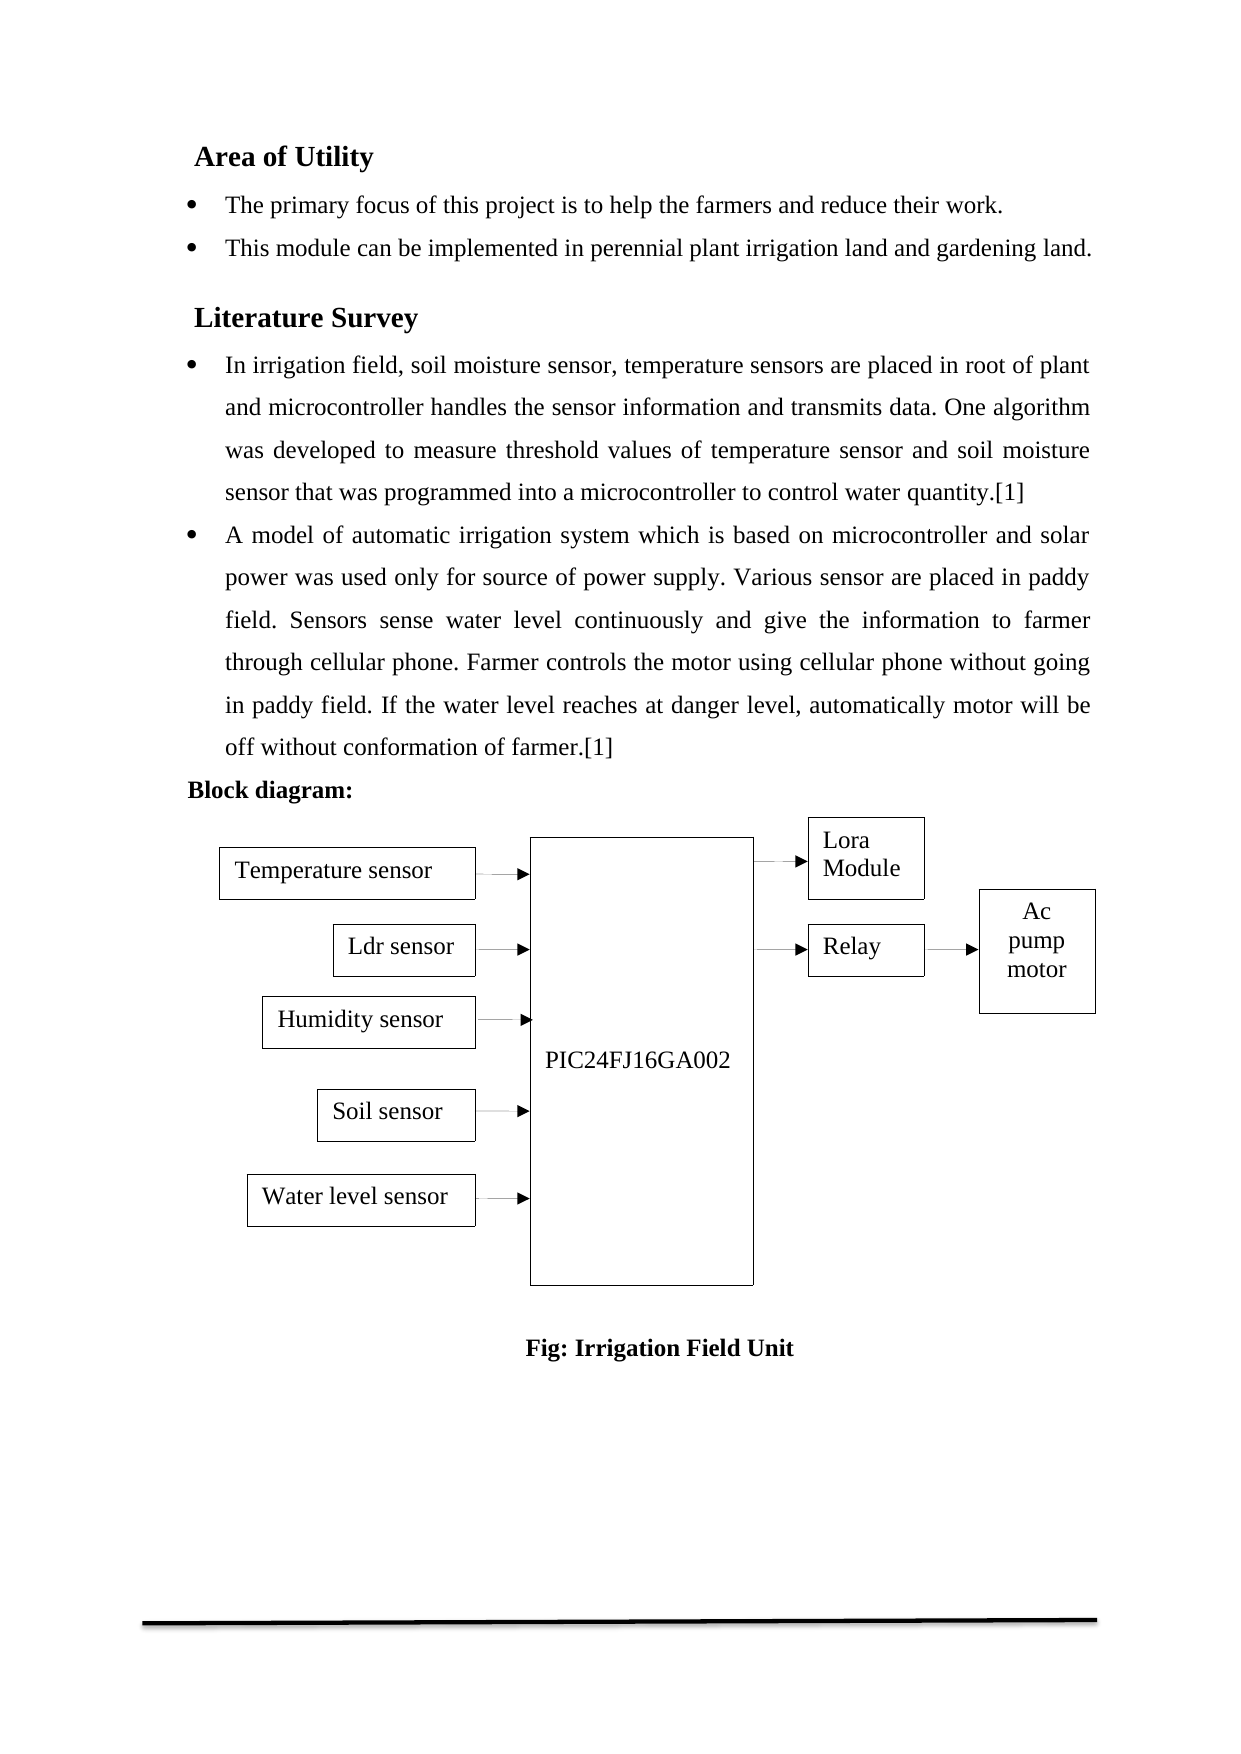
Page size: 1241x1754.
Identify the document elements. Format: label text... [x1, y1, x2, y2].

text Fig: Irrigation Field Unit [139, 1333, 1105, 1361]
list The primary focus of this project is to help the farmers and reduce their work. [187, 190, 1105, 218]
text Block diagram: [187, 775, 1091, 804]
picture [135, 1613, 1107, 1636]
list Area of Utility [181, 139, 1105, 173]
list A model of automatic irrigation system which is based on microcontroller and solar power was used only for source of power supply. Various sensor are placed in paddy field. Sensors sense water level continuously and give the information to farmer through cellular phone. Farmer controls the motor using cellular phone without going in paddy field. If the water level reaches at danger level, automatically motor will be off without conformation of farmer.[1] [187, 520, 1091, 761]
list Literature Survey [181, 300, 1105, 333]
list This module can be implemented in perennial plant irrigation land and gardening land. [187, 233, 1105, 261]
list In irrigation field, soil moisture sensor, temperature sensors are placed in root of plant and microcontroller handles the sensor information and transmits data. One algorithm was developed to measure threshold values of temperature sensor and soil moisture sensor that was programmed into a microcontroller to control water quantity.[1] [187, 350, 1091, 506]
